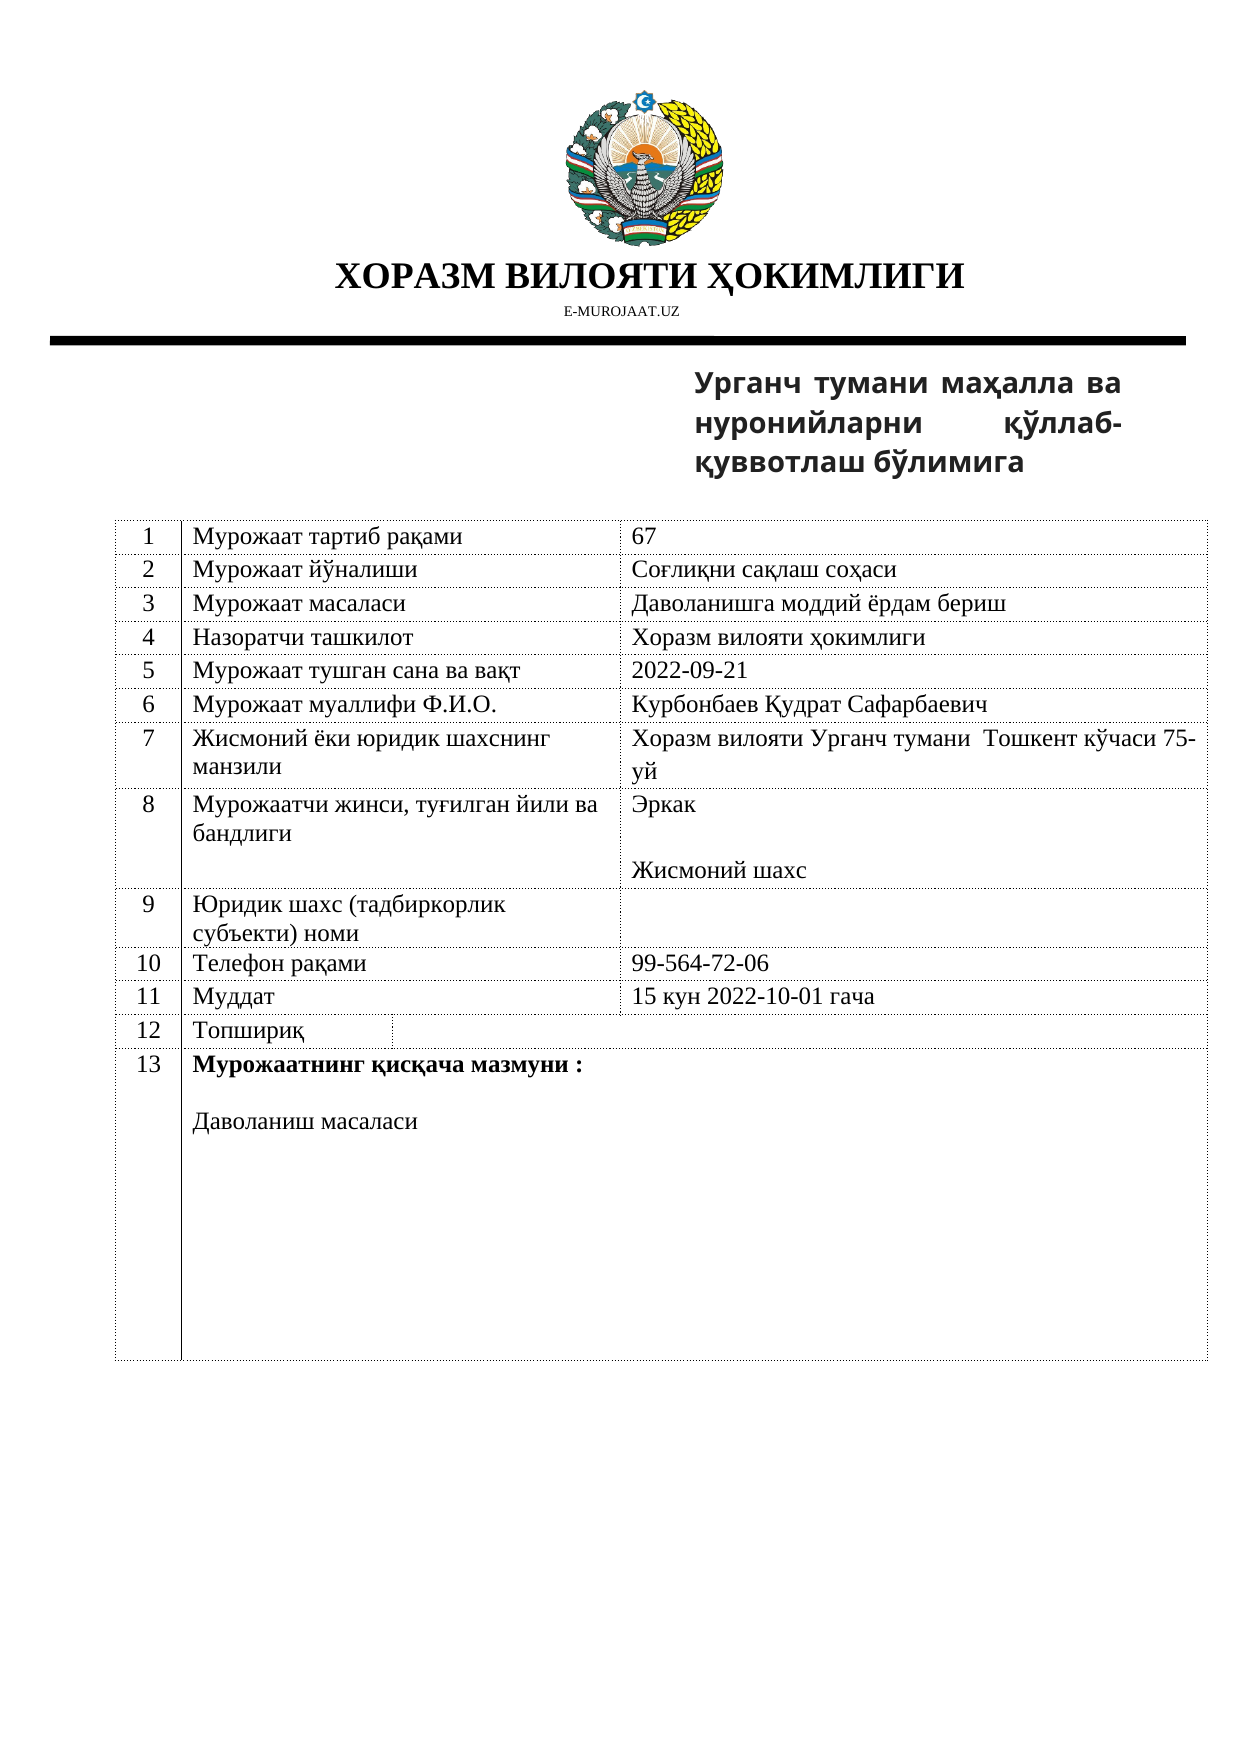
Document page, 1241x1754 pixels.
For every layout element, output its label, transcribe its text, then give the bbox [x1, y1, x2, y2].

table_cell 2 [115, 554, 181, 587]
table_cell Хоразм вилояти ҳокимлиги [620, 621, 1208, 654]
table_cell 7 [115, 722, 181, 788]
table_cell Телефон рақами [182, 947, 620, 980]
table_cell Мурожаатнинг қисқача мазмуни : Даволаниш масаласи [182, 1048, 1208, 1360]
table_cell 13 [115, 1048, 181, 1360]
table_cell Муддат [182, 980, 620, 1014]
table_cell 4 [115, 621, 181, 654]
table_cell Мурожаат йўналиши [182, 554, 620, 587]
table_header 1 [115, 520, 181, 553]
text Урганч тумани маҳалла ва нуронийларни қўллаб-қуввотлаш бўлимига [694, 362, 1122, 481]
table_cell Мурожаат тушган сана ва вақт [182, 654, 620, 688]
table_cell 3 [115, 587, 181, 621]
picture [562, 88, 725, 248]
table_cell Мурожаат муаллифи Ф.И.О. [182, 688, 620, 722]
table_cell [392, 1014, 1208, 1048]
table_cell [620, 888, 1208, 947]
table_cell Хоразм вилояти Урганч тумани Тошкент кўчаси 75-уй [620, 722, 1208, 788]
text E-MUROJAAT.UZ [121, 303, 1122, 320]
table_header 67 [620, 520, 1208, 553]
table_cell Топшириқ [182, 1014, 392, 1048]
table_cell Назоратчи ташкилот [182, 621, 620, 654]
text ХОРАЗМ ВИЛОЯТИ ҲОКИМЛИГИ [177, 89, 1122, 297]
table_header Мурожаат тартиб рақами [182, 520, 620, 553]
table_cell Мурожаат масаласи [182, 587, 620, 621]
table_cell 2022-09-21 [620, 654, 1208, 688]
table_cell Жисмоний ёки юридик шахснинг манзили [182, 722, 620, 788]
table_cell Юридик шахс (тадбиркорлик субъекти) номи [182, 888, 620, 947]
table_cell 5 [115, 654, 181, 688]
table_cell 15 кун 2022-10-01 гача [620, 980, 1208, 1014]
table_cell 11 [115, 980, 181, 1014]
table_cell Эркак Жисмоний шахс [620, 788, 1208, 888]
table_cell Курбонбаев Қудрат Сафарбаевич [620, 688, 1208, 722]
table_cell 10 [115, 947, 181, 980]
table_cell 12 [115, 1014, 181, 1048]
table_cell Даволанишга моддий ёрдам бериш [620, 587, 1208, 621]
table_cell 8 [115, 788, 181, 888]
table_cell 99-564-72-06 [620, 947, 1208, 980]
table_cell Соғлиқни сақлаш соҳаси [620, 554, 1208, 587]
table_cell 9 [115, 888, 181, 947]
table_cell 6 [115, 688, 181, 722]
table_cell Мурожаатчи жинси, туғилган йили ва бандлиги [182, 788, 620, 888]
